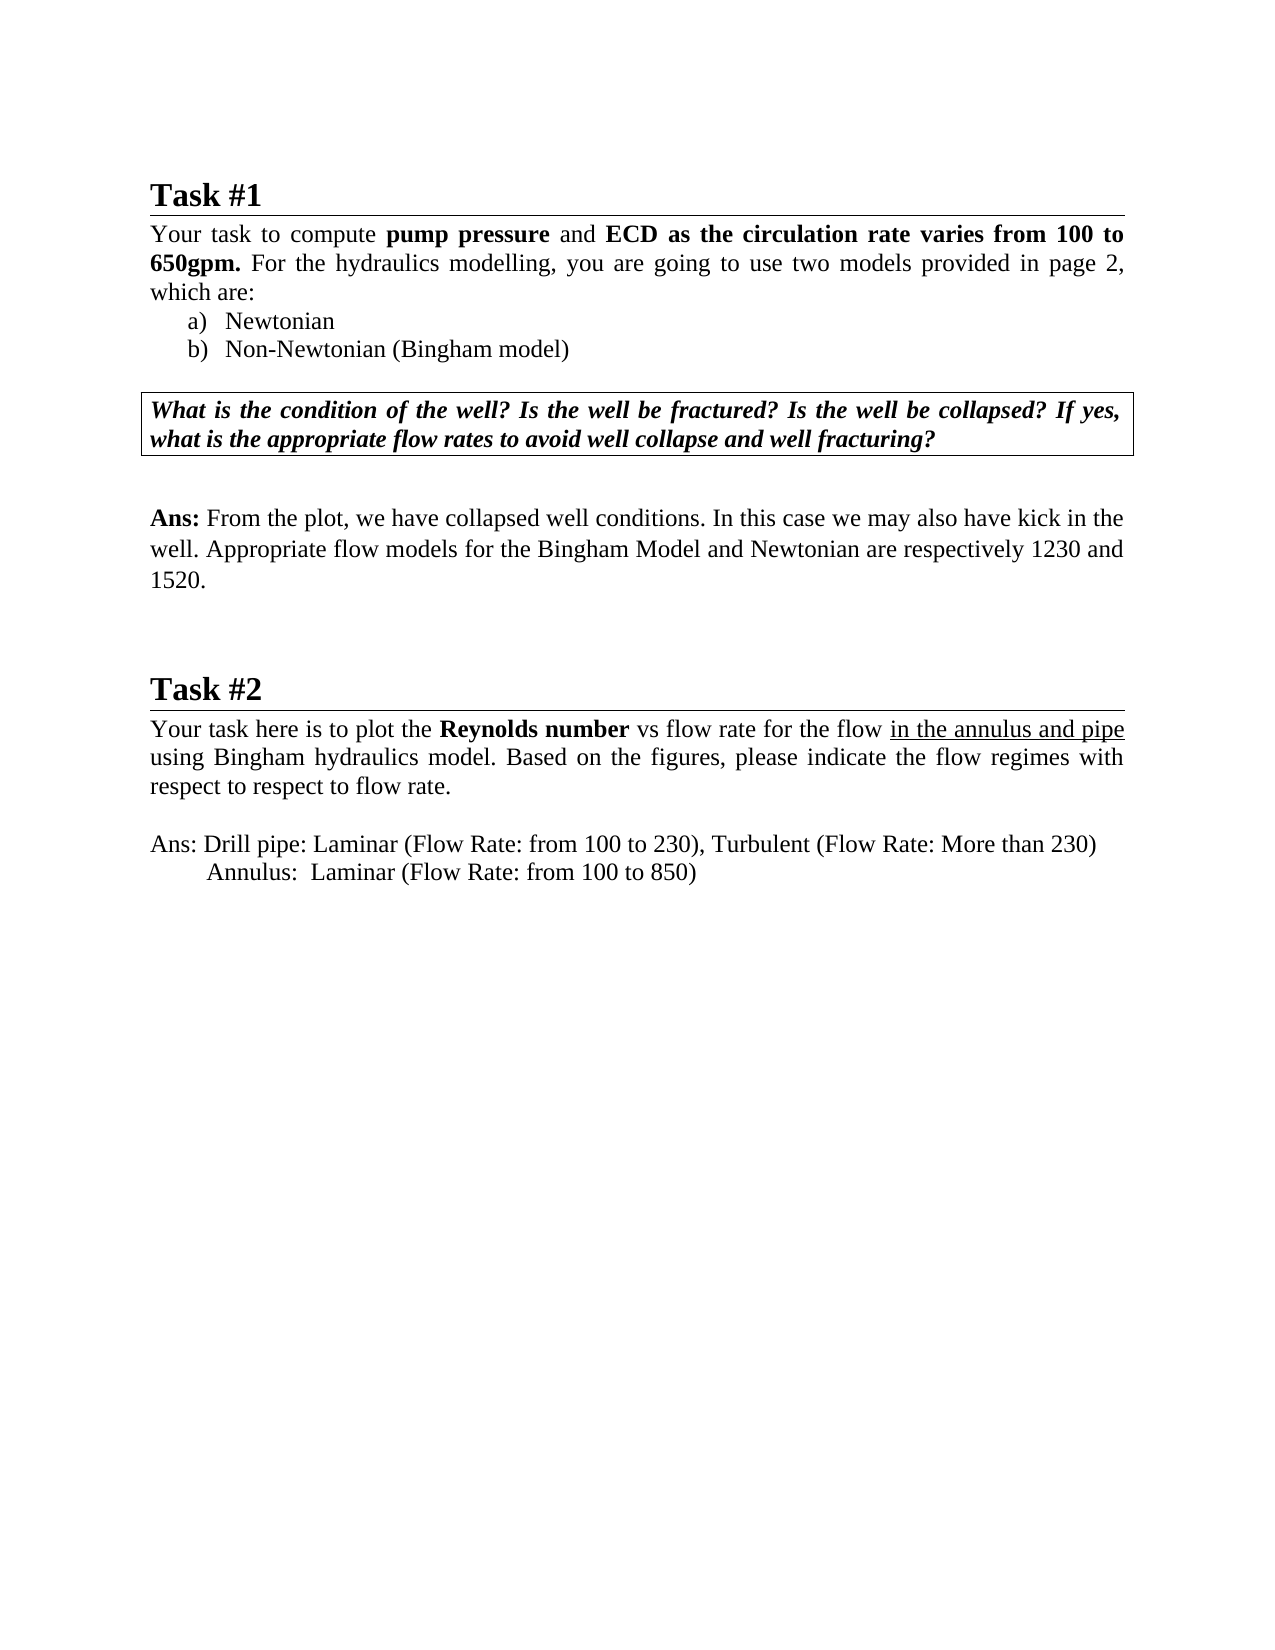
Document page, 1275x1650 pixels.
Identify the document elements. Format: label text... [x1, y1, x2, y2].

text Annulus: Laminar (Flow Rate: from 100 to 850) [150, 857, 1125, 886]
subtitle Task #2 [150, 669, 1125, 710]
list Newtonian [187, 306, 1125, 334]
list Non-Newtonian (Bingham model) [187, 334, 1125, 363]
text What is the condition of the well? Is the well be fractured? Is the well be collapsed? If yes, what is the appropriate flow rates to avoid well collapse and well fracturing? [142, 393, 1133, 455]
text Your task to compute pump pressure and ECD as the circulation rate varies from 100 to 650gpm. For the hydraulics modelling, you are going to use two models provided in page 2, which are: [150, 219, 1125, 306]
text Ans: From the plot, we have collapsed well conditions. In this case we may also have kick in the well. Appropriate flow models for the Bingham Model and Newtonian are respectively 1230 and 1520. [150, 503, 1125, 594]
subtitle Task #1 [150, 175, 1125, 215]
text Your task here is to plot the Reynolds number vs flow rate for the flow in the annulus and pipe using Bingham hydraulics model. Based on the figures, please indicate the flow regimes with respect to respect to flow rate. [150, 714, 1125, 800]
text Ans: Drill pipe: Laminar (Flow Rate: from 100 to 230), Turbulent (Flow Rate: More than 230) [150, 829, 1125, 857]
